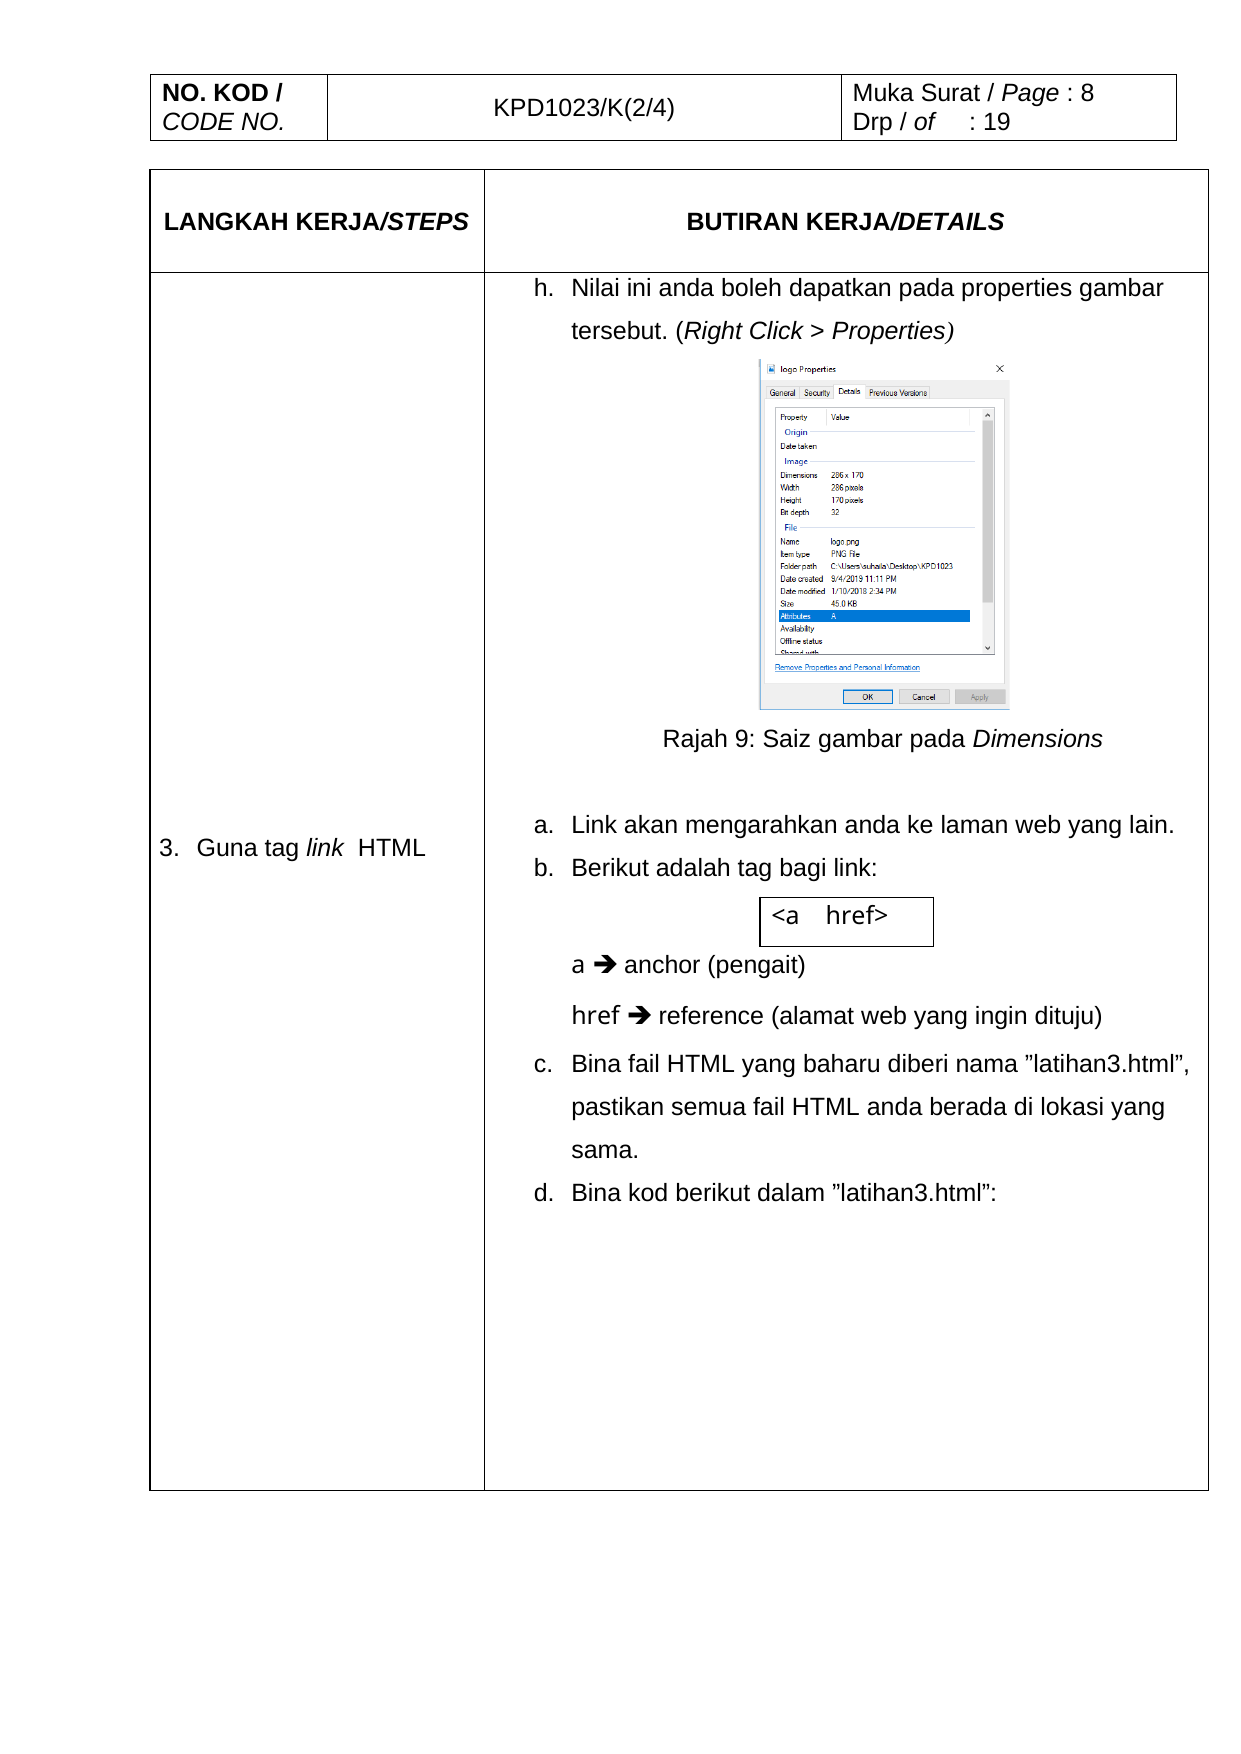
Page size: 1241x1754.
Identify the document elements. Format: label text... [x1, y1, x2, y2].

table_cell Nilai ini anda boleh dapatkan pada properties gambar tersebut. (Right Click > Properties) Rajah 9: Saiz gambar pada Dimensions Link akan mengarahkan anda ke laman web yang lain. Berikut adalah tag bagi link: a anchor (pengait) href reference (alamat web yang ingin dituju) Bina fail HTML yang baharu diberi nama ”latihan3.html”, pastikan semua fail HTML anda berada di lokasi yang sama. Bina kod berikut dalam ”latihan3.html”: [485, 273, 1208, 1489]
table_cell Guna tag link HTML [151, 273, 484, 1489]
picture [758, 359, 1010, 710]
table_header BUTIRAN KERJA/DETAILS [485, 170, 1208, 272]
table_header LANGKAH KERJA/STEPS [151, 170, 484, 272]
